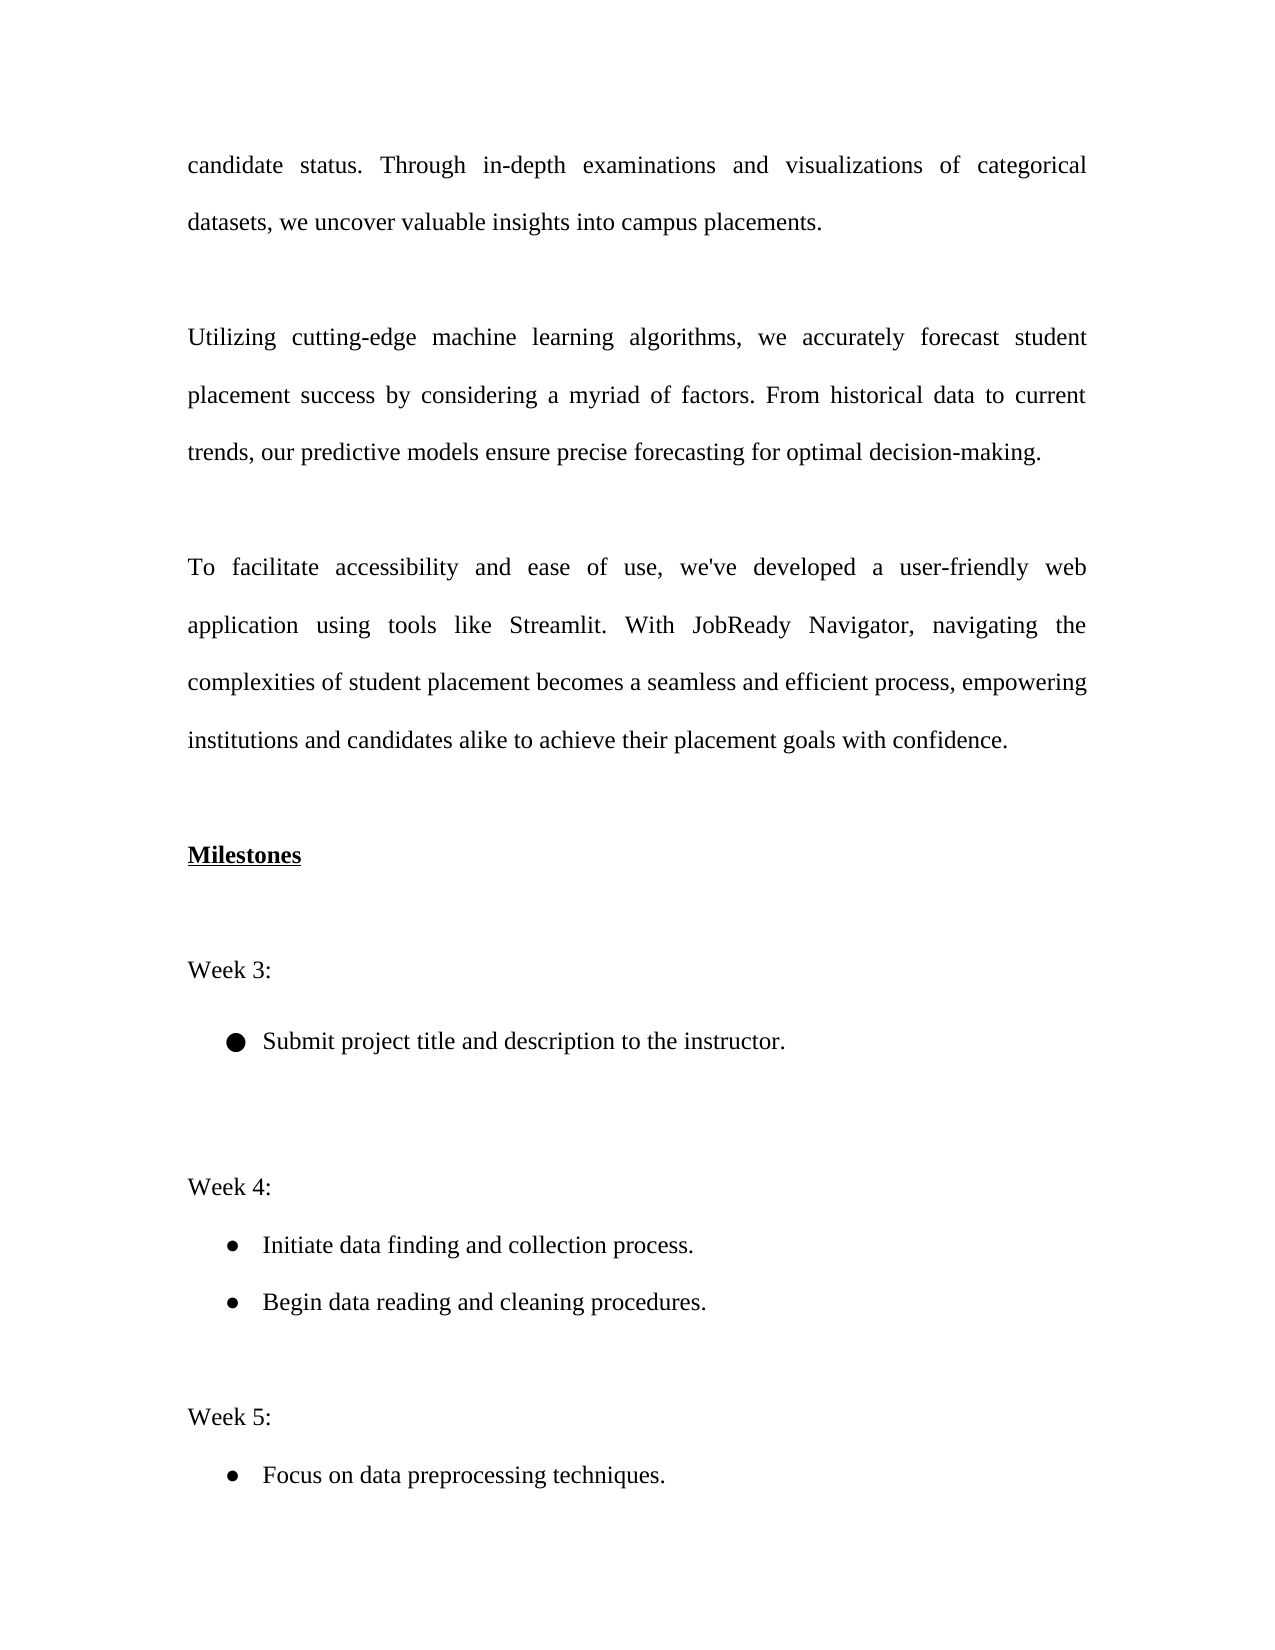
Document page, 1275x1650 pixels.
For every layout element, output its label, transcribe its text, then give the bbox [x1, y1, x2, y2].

text Utilizing cutting-edge machine learning algorithms, we accurately forecast student placement success by considering a myriad of factors. From historical data to current trends, our predictive models ensure precise forecasting for optimal decision-making. [187, 322, 1087, 466]
text Week 4: [187, 1172, 1087, 1201]
list Submit project title and description to the instructor. [225, 1012, 1087, 1064]
text To facilitate accessibility and ease of use, we've developed a user-friendly web application using tools like Streamlit. With JobReady Navigator, navigating the complexities of student placement becomes a seamless and efficient process, empowering institutions and candidates alike to achieve their placement goals with confidence. [187, 552, 1087, 754]
list Begin data reading and cleaning procedures. [225, 1287, 1087, 1316]
text Milestones [187, 840, 1087, 869]
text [187, 150, 1087, 236]
list Focus on data preprocessing techniques. [225, 1460, 1087, 1489]
text Week 5: [187, 1402, 1087, 1431]
text Week 3: [187, 955, 1087, 984]
list Initiate data finding and collection process. [225, 1230, 1087, 1259]
